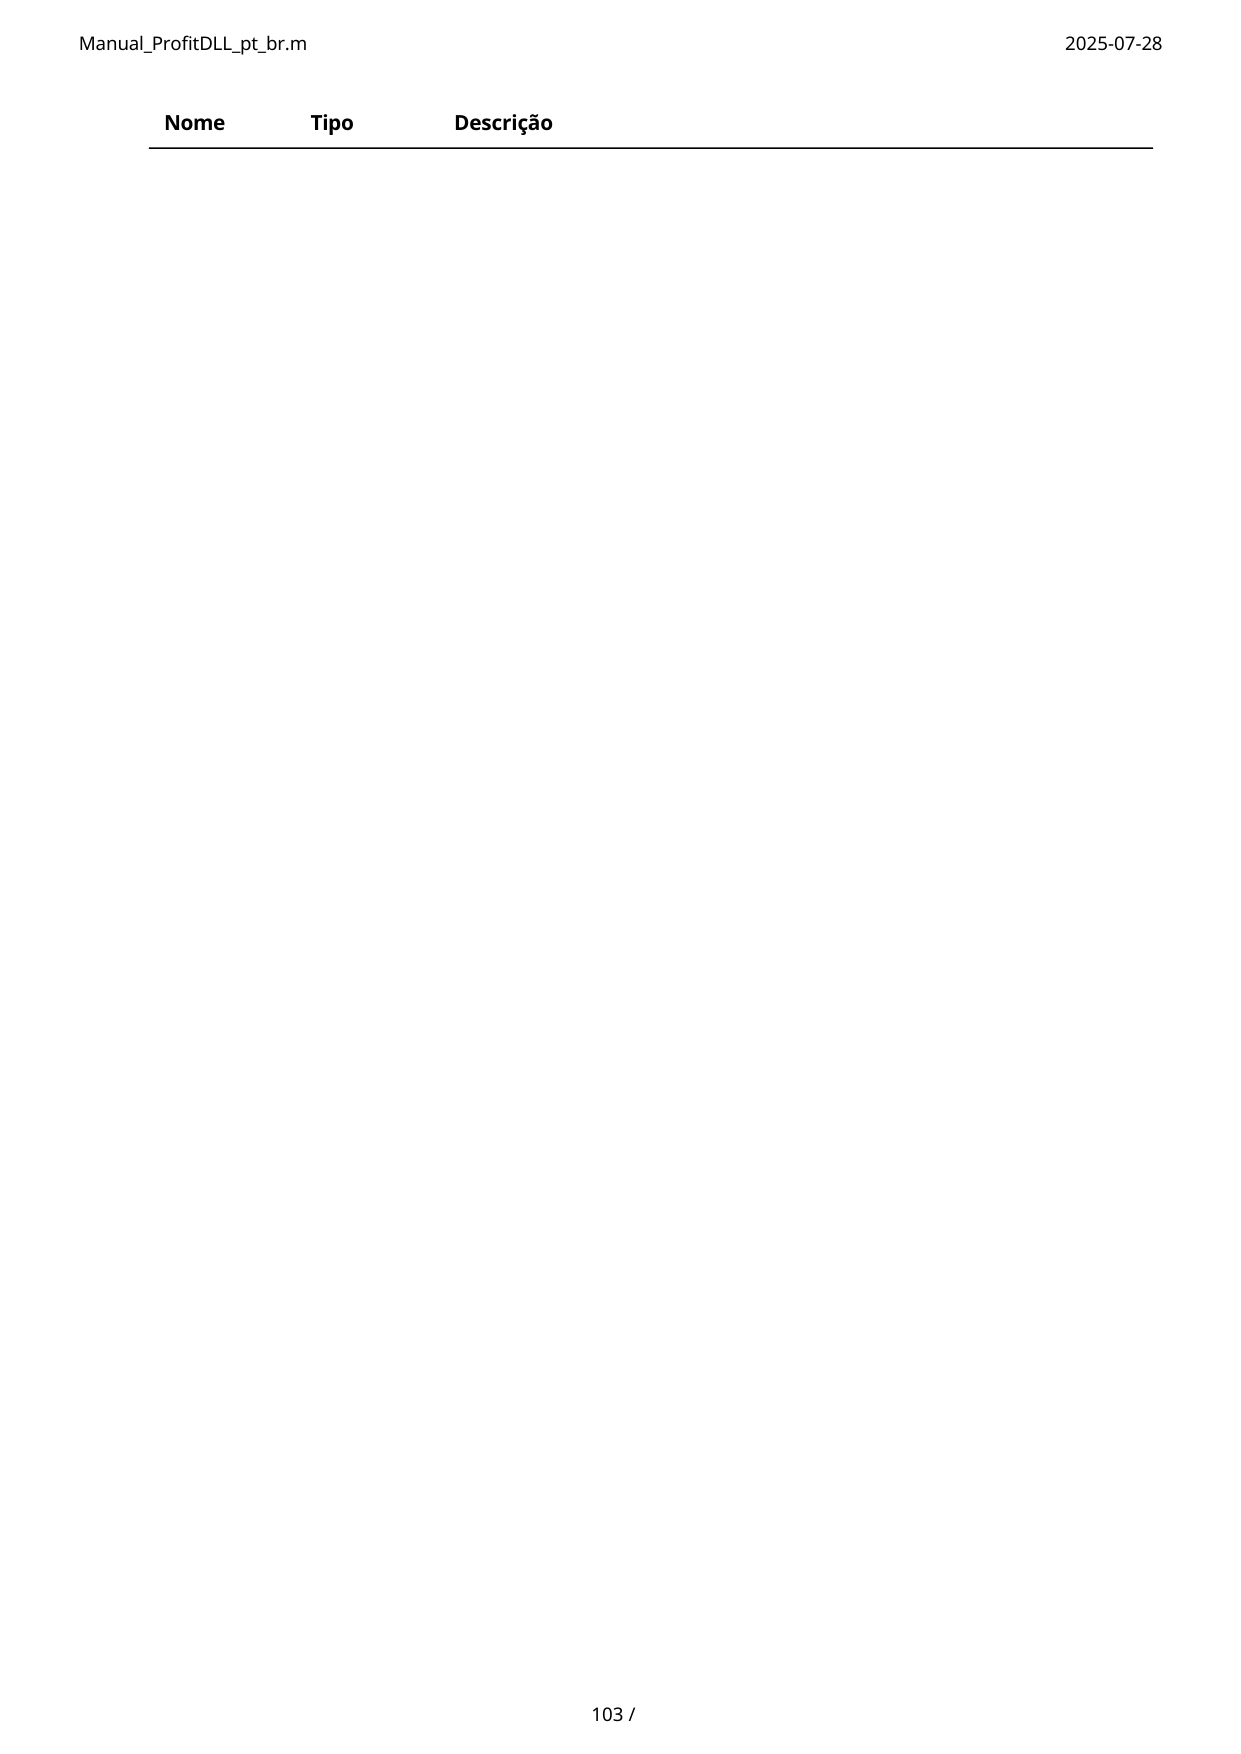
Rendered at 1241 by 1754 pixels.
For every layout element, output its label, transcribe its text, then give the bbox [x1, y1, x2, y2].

subtitle Nome Tipo Descrição [164, 108, 1196, 136]
